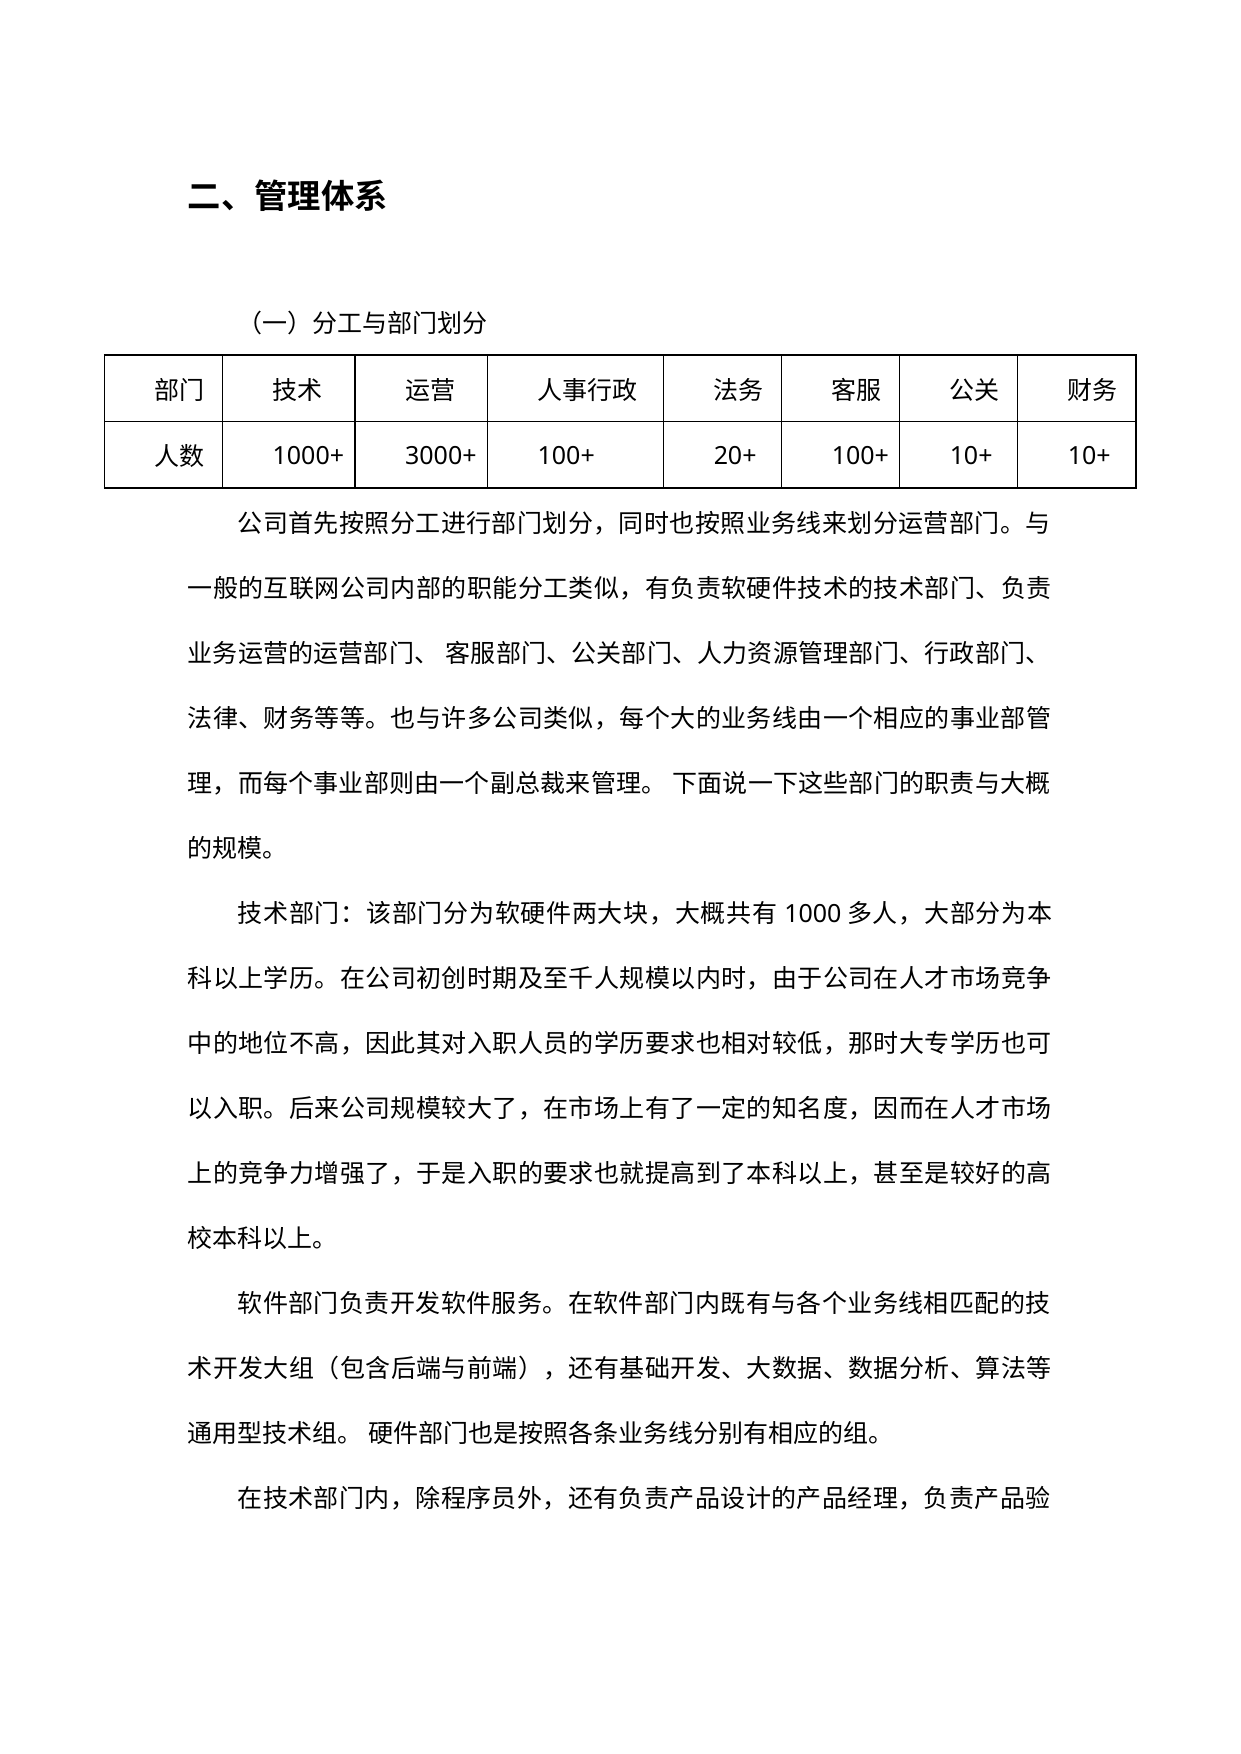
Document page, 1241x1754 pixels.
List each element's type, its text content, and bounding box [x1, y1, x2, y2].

table_cell 1000+ [223, 422, 354, 487]
table_header 公关 [900, 356, 1017, 421]
table_cell 人数 [105, 422, 222, 487]
text （一）分工与部门划分 [187, 289, 1053, 354]
table_cell 10+ [1018, 422, 1135, 487]
table_header 法务 [664, 356, 781, 421]
table_header 人事行政 [488, 356, 663, 421]
table_cell 3000+ [356, 422, 487, 487]
table_header 技术 [223, 356, 354, 421]
text 软件部门负责开发软件服务。在软件部门内既有与各个业务线相匹配的技术开发大组（包含后端与前端），还有基础开发、大数据、数据分析、算法等通用型技术组。 硬件部门也是按照各条业务线分别有相应的组。 [187, 1269, 1053, 1464]
table_header 部门 [105, 356, 222, 421]
table_cell 100+ [488, 422, 663, 487]
table_header 客服 [782, 356, 899, 421]
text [187, 1464, 1053, 1529]
text 技术部门：该部门分为软硬件两大块，大概共有1000多人，大部分为本科以上学历。在公司初创时期及至千人规模以内时，由于公司在人才市场竞争中的地位不高，因此其对入职人员的学历要求也相对较低，那时大专学历也可以入职。后来公司规模较大了，在市场上有了一定的知名度，因而在人才市场上的竞争力增强了，于是入职的要求也就提高到了本科以上，甚至是较好的高校本科以上。 [187, 879, 1053, 1269]
table_cell 100+ [782, 422, 899, 487]
table_cell 20+ [664, 422, 781, 487]
table_cell 10+ [900, 422, 1017, 487]
table_header 财务 [1018, 356, 1135, 421]
table_header 运营 [356, 356, 487, 421]
text 公司首先按照分工进行部门划分，同时也按照业务线来划分运营部门。与一般的互联网公司内部的职能分工类似，有负责软硬件技术的技术部门、负责业务运营的运营部门、 客服部门、公关部门、人力资源管理部门、行政部门、 法律、财务等等。也与许多公司类似，每个大的业务线由一个相应的事业部管理，而每个事业部则由一个副总裁来管理。 下面说一下这些部门的职责与大概的规模。 [187, 489, 1053, 879]
subtitle 二、管理体系 [187, 162, 1053, 227]
